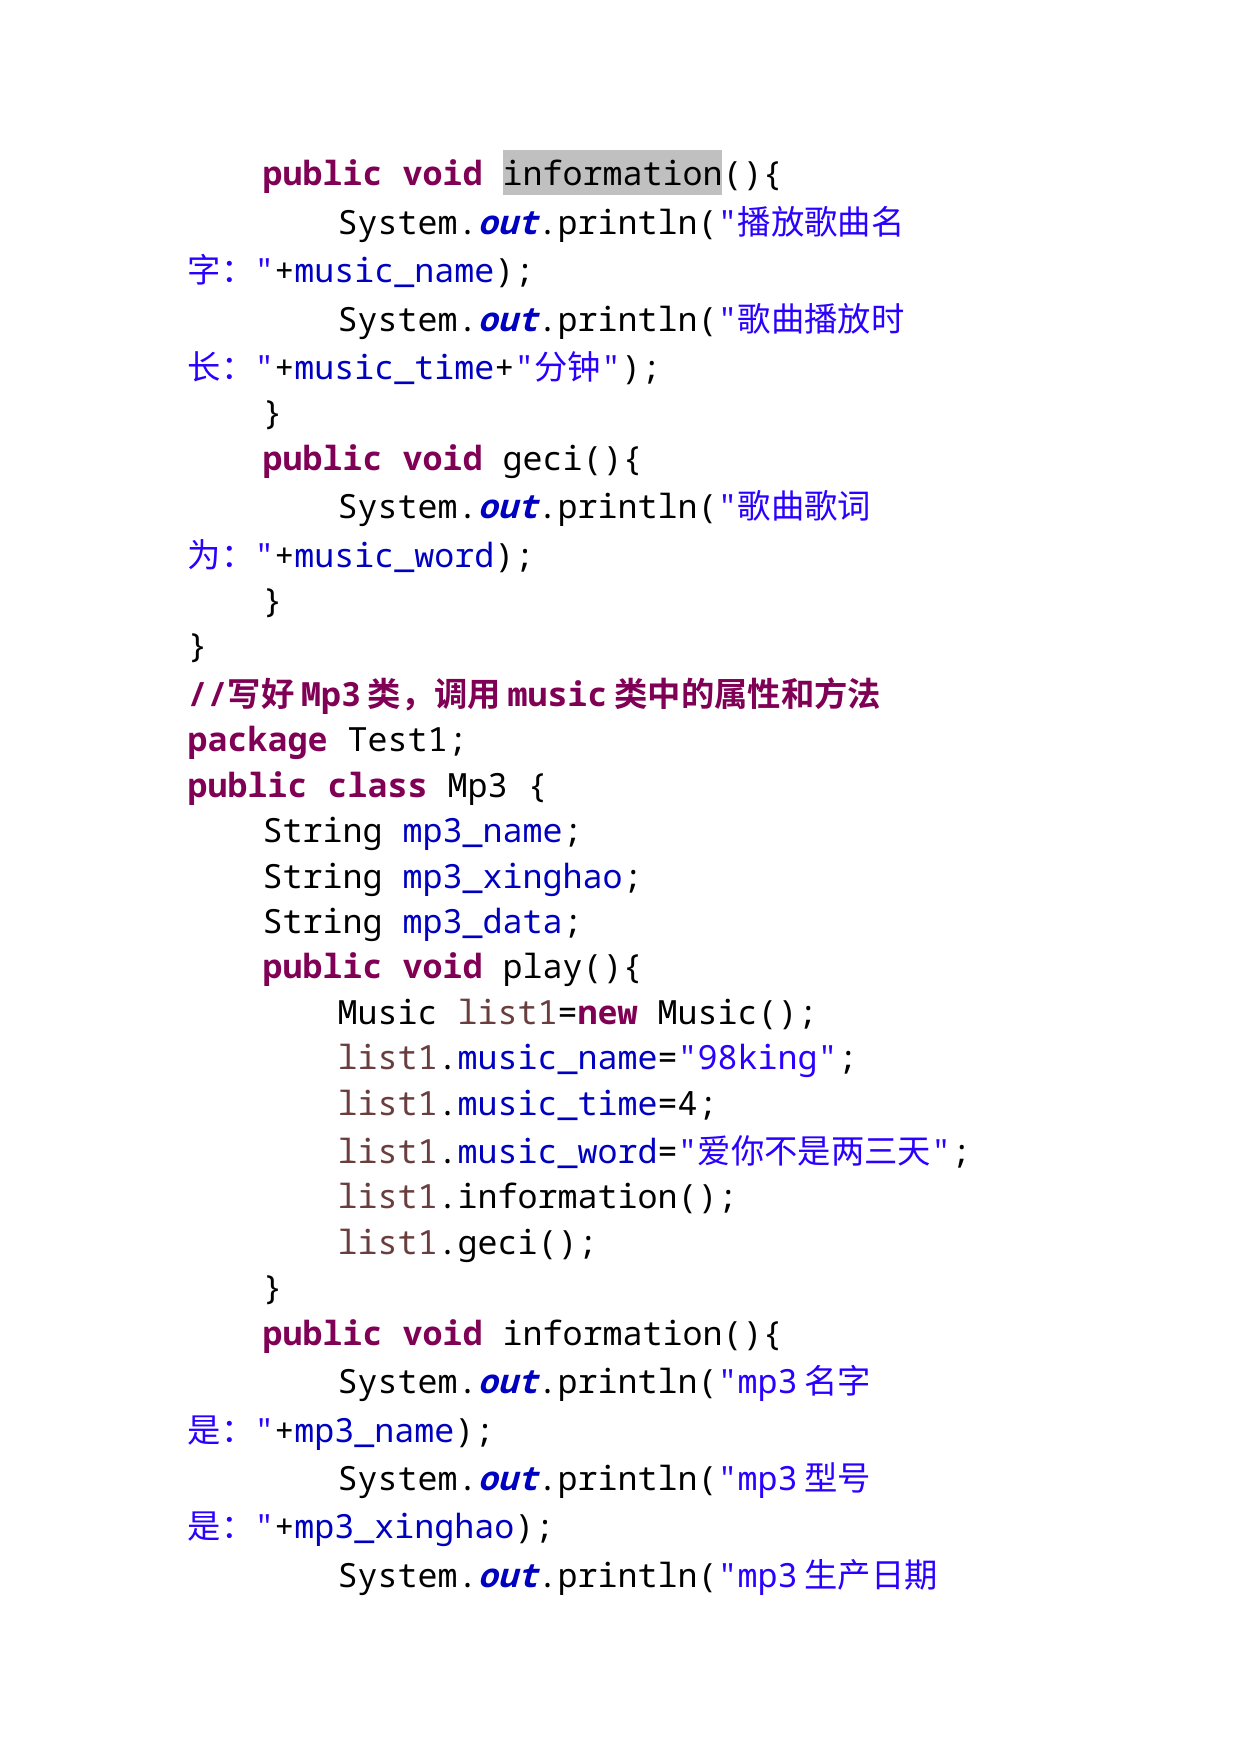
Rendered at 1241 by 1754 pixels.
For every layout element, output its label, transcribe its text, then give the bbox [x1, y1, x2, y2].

text System.out.println("mp3型号是："+mp3_xinghao); [187, 1452, 1053, 1549]
text Music list1=new Music(); [187, 989, 1053, 1034]
text list1.information(); [187, 1173, 1053, 1219]
text list1.music_word="爱你不是两三天"; [187, 1125, 1053, 1173]
text } [187, 1264, 1053, 1309]
text //写好Mp3类，调用music类中的属性和方法 [187, 668, 1053, 716]
text } [187, 577, 1053, 622]
text String mp3_xinghao; [187, 852, 1053, 898]
text list1.music_name="98king"; [187, 1034, 1053, 1079]
text } [187, 389, 1053, 434]
text public class Mp3 { [187, 762, 1053, 807]
text list1.music_time=4; [187, 1079, 1053, 1125]
text public void play(){ [187, 943, 1053, 989]
text public void information(){ [722, 150, 1053, 195]
text System.out.println("播放歌曲名字："+music_name); [187, 195, 1053, 292]
text System.out.println("mp3名字是："+mp3_name); [187, 1355, 1053, 1452]
text String mp3_data; [187, 898, 1053, 943]
text public void information(){ [187, 150, 503, 195]
text String mp3_name; [187, 807, 1053, 852]
text System.out.println("歌曲歌词为："+music_word); [187, 480, 1053, 577]
text } [187, 622, 1053, 668]
text System.out.println("歌曲播放时长："+music_time+"分钟"); [187, 292, 1053, 389]
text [187, 1549, 1053, 1597]
text package Test1; [187, 716, 1053, 762]
text list1.geci(); [187, 1219, 1053, 1264]
text public void information(){ [187, 1309, 1053, 1355]
text public void geci(){ [187, 434, 1053, 480]
